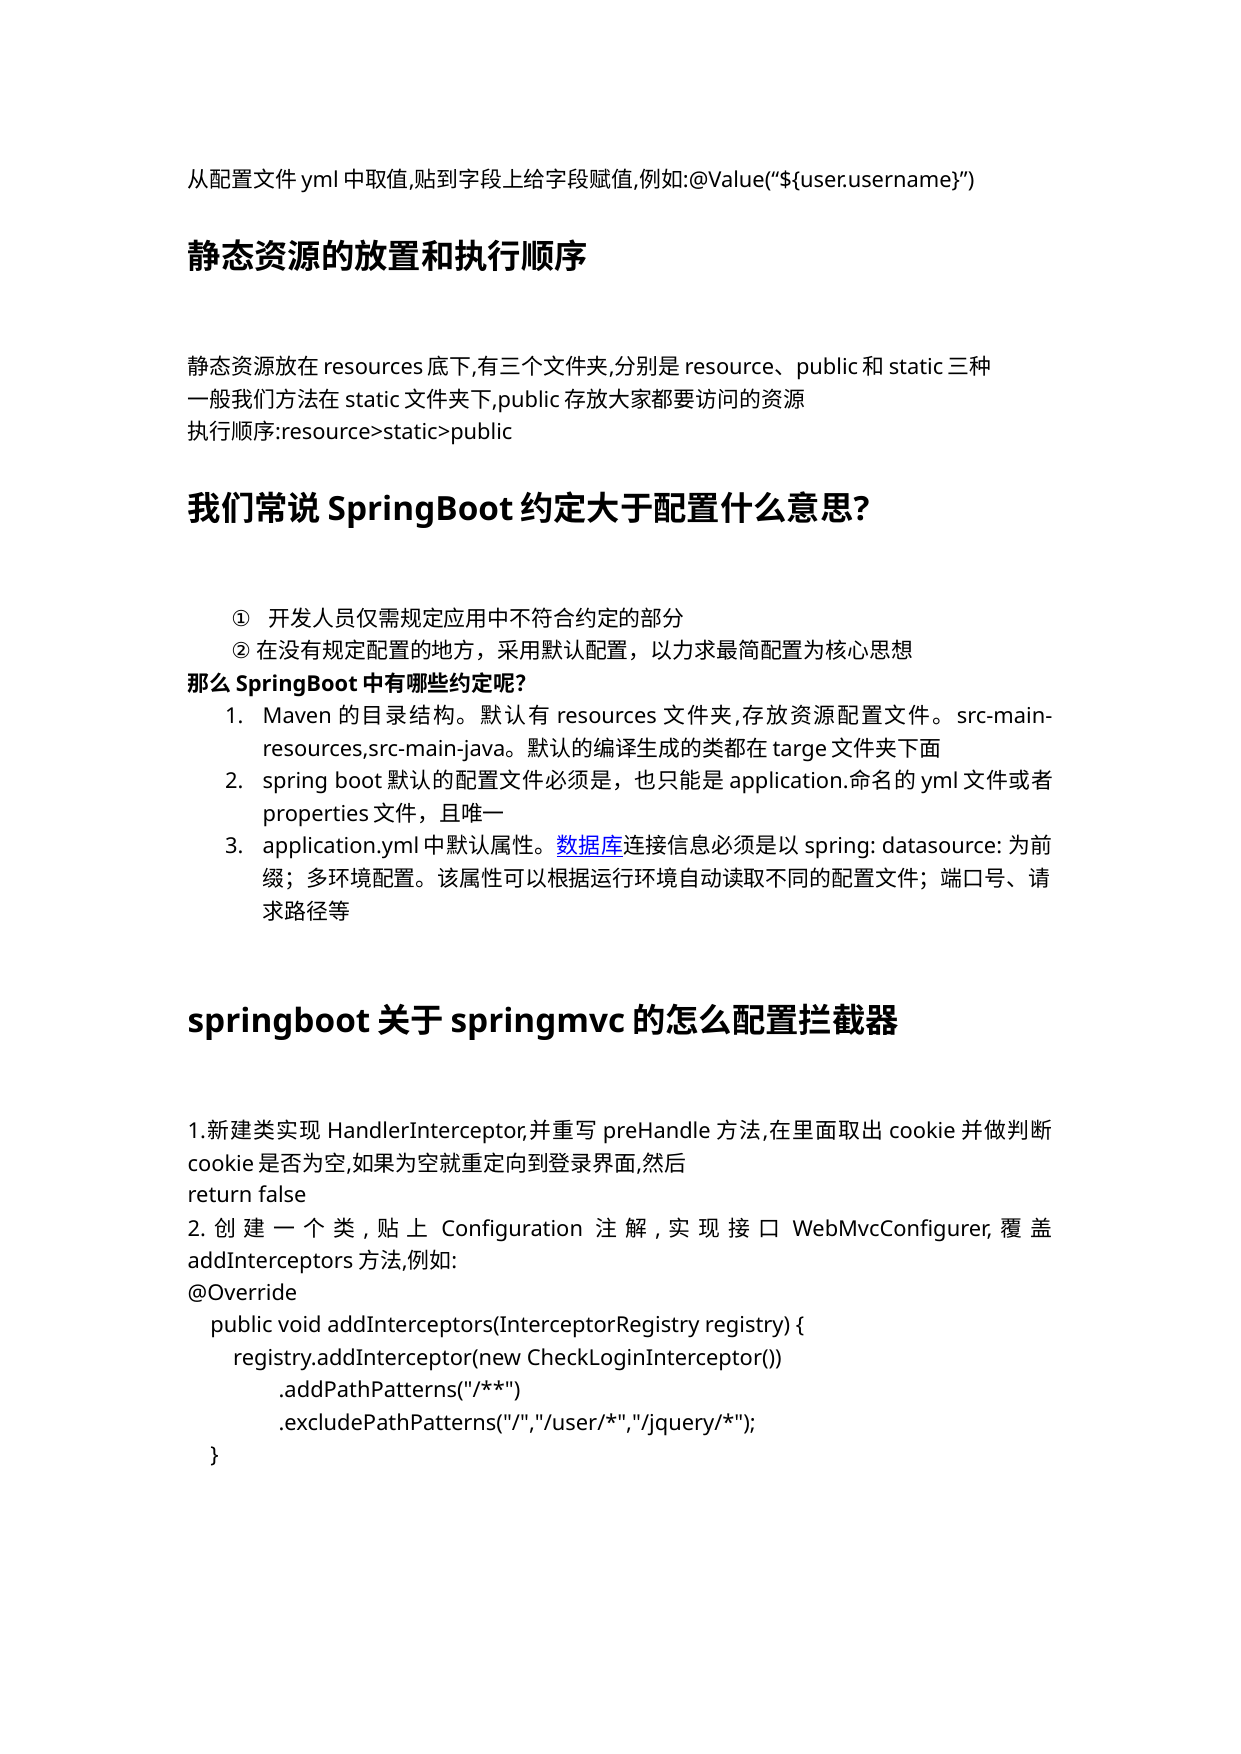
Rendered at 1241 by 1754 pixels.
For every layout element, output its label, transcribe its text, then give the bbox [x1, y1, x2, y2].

list Maven的目录结构。默认有resources文件夹,存放资源配置文件。src-main-resources,src-main-java。默认的编译生成的类都在targe文件夹下面 [225, 698, 1053, 763]
text 一般我们方法在static文件夹下,public存放大家都要访问的资源 [187, 381, 1053, 414]
text registry.addInterceptor(new CheckLoginInterceptor()) [187, 1340, 1053, 1373]
text 1.新建类实现HandlerInterceptor,并重写preHandle方法,在里面取出cookie并做判断cookie是否为空,如果为空就重定向到登录界面,然后 [187, 1113, 1053, 1178]
text 2.创建一个类,贴上Configuration注解,实现接口WebMvcConfigurer,覆盖addInterceptors方法,例如: [187, 1210, 1053, 1275]
list application.yml中默认属性。数据库连接信息必须是以spring: datasource: 为前缀；多环境配置。该属性可以根据运行环境自动读取不同的配置文件；端口号、请求路径等 [225, 828, 1053, 926]
text @Override [187, 1275, 1053, 1308]
text .excludePathPatterns("/","/user/*","/jquery/*"); [187, 1405, 1053, 1438]
subtitle 静态资源的放置和执行顺序 [187, 222, 1053, 287]
text public void addInterceptors(InterceptorRegistry registry) { [187, 1308, 1053, 1340]
subtitle 我们常说SpringBoot约定大于配置什么意思? [187, 473, 1053, 538]
text 那么SpringBoot中有哪些约定呢？ [187, 666, 1053, 698]
list 开发人员仅需规定应用中不符合约定的部分 [231, 601, 1053, 633]
text 执行顺序:resource>static>public [187, 414, 1053, 446]
subtitle springboot关于springmvc的怎么配置拦截器 [187, 985, 1053, 1050]
text ② 在没有规定配置的地方，采用默认配置，以力求最简配置为核心思想 [187, 633, 1053, 666]
list spring boot默认的配置文件必须是，也只能是application.命名的yml文件或者properties文件，且唯一 [225, 763, 1053, 828]
text 从配置文件yml中取值,贴到字段上给字段赋值,例如:@Value(“${user.username}”) [187, 162, 1053, 194]
text } [187, 1438, 1053, 1470]
text .addPathPatterns("/**") [187, 1373, 1053, 1405]
text 静态资源放在resources底下,有三个文件夹,分别是resource、public和static三种 [187, 349, 1053, 381]
text return false [187, 1178, 1053, 1210]
